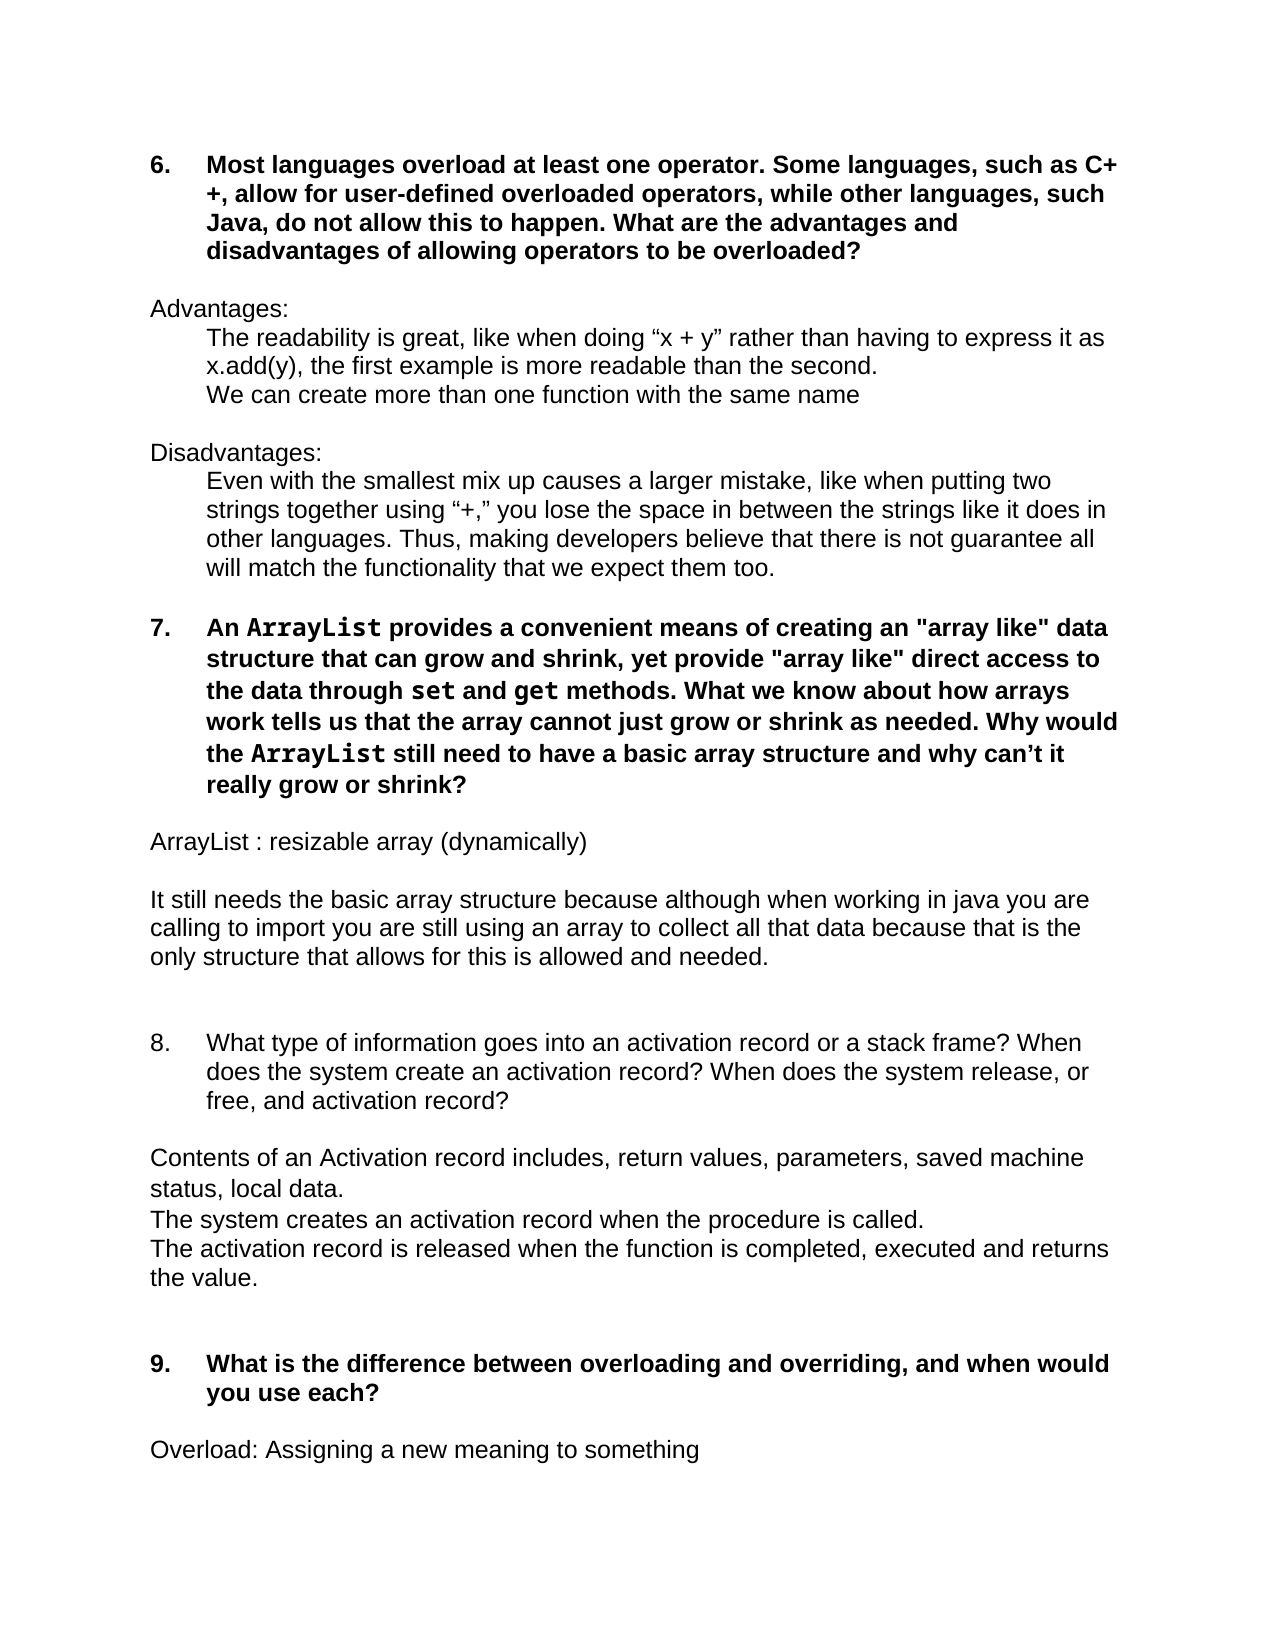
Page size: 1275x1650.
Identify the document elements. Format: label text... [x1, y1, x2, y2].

text Even with the smallest mix up causes a larger mistake, like when putting two strings together using “+,” you lose the space in between the strings like it does in other languages. Thus, making developers believe that there is not guarantee all will match the functionality that we expect them too. [206, 466, 1125, 581]
text We can create more than one function with the same name [206, 380, 1125, 409]
list Overload: Assigning a new meaning to something [150, 1436, 1125, 1464]
list The system creates an activation record when the procedure is called. [150, 1206, 1125, 1234]
list Most languages overload at least one operator. Some languages, such as C++, allow for user-defined overloaded operators, while other languages, such Java, do not allow this to happen. What are the advantages and disadvantages of allowing operators to be overloaded? [150, 150, 1125, 265]
list Contents of an Activation record includes, return values, parameters, saved machine status, local data. [150, 1143, 1125, 1203]
list It still needs the basic array structure because although when working in java you are calling to import you are still using an array to collect all that data because that is the only structure that allows for this is allowed and needed. [150, 885, 1125, 971]
list ArrayList : resizable array (dynamically) [150, 827, 1125, 856]
list What is the difference between overloading and overriding, and when would you use each? [150, 1349, 1125, 1407]
list An ArrayList provides a convenient means of creating an "array like" data structure that can grow and shrink, yet provide "array like" direct access to the data through set and get methods. What we know about how arrays work tells us that the array cannot just grow or shrink as needed. Why would the ArrayList still need to have a basic array structure and why can’t it really grow or shrink? [150, 610, 1125, 798]
list The activation record is released when the function is completed, executed and returns the value. [150, 1234, 1125, 1292]
list What type of information goes into an activation record or a stack frame? When does the system create an activation record? When does the system release, or free, and activation record? [150, 1028, 1125, 1115]
text Advantages: [150, 294, 1125, 322]
text Disadvantages: [150, 437, 1125, 466]
text The readability is great, like when doing “x + y” rather than having to express it as x.add(y), the first example is more readable than the second. [206, 322, 1125, 380]
